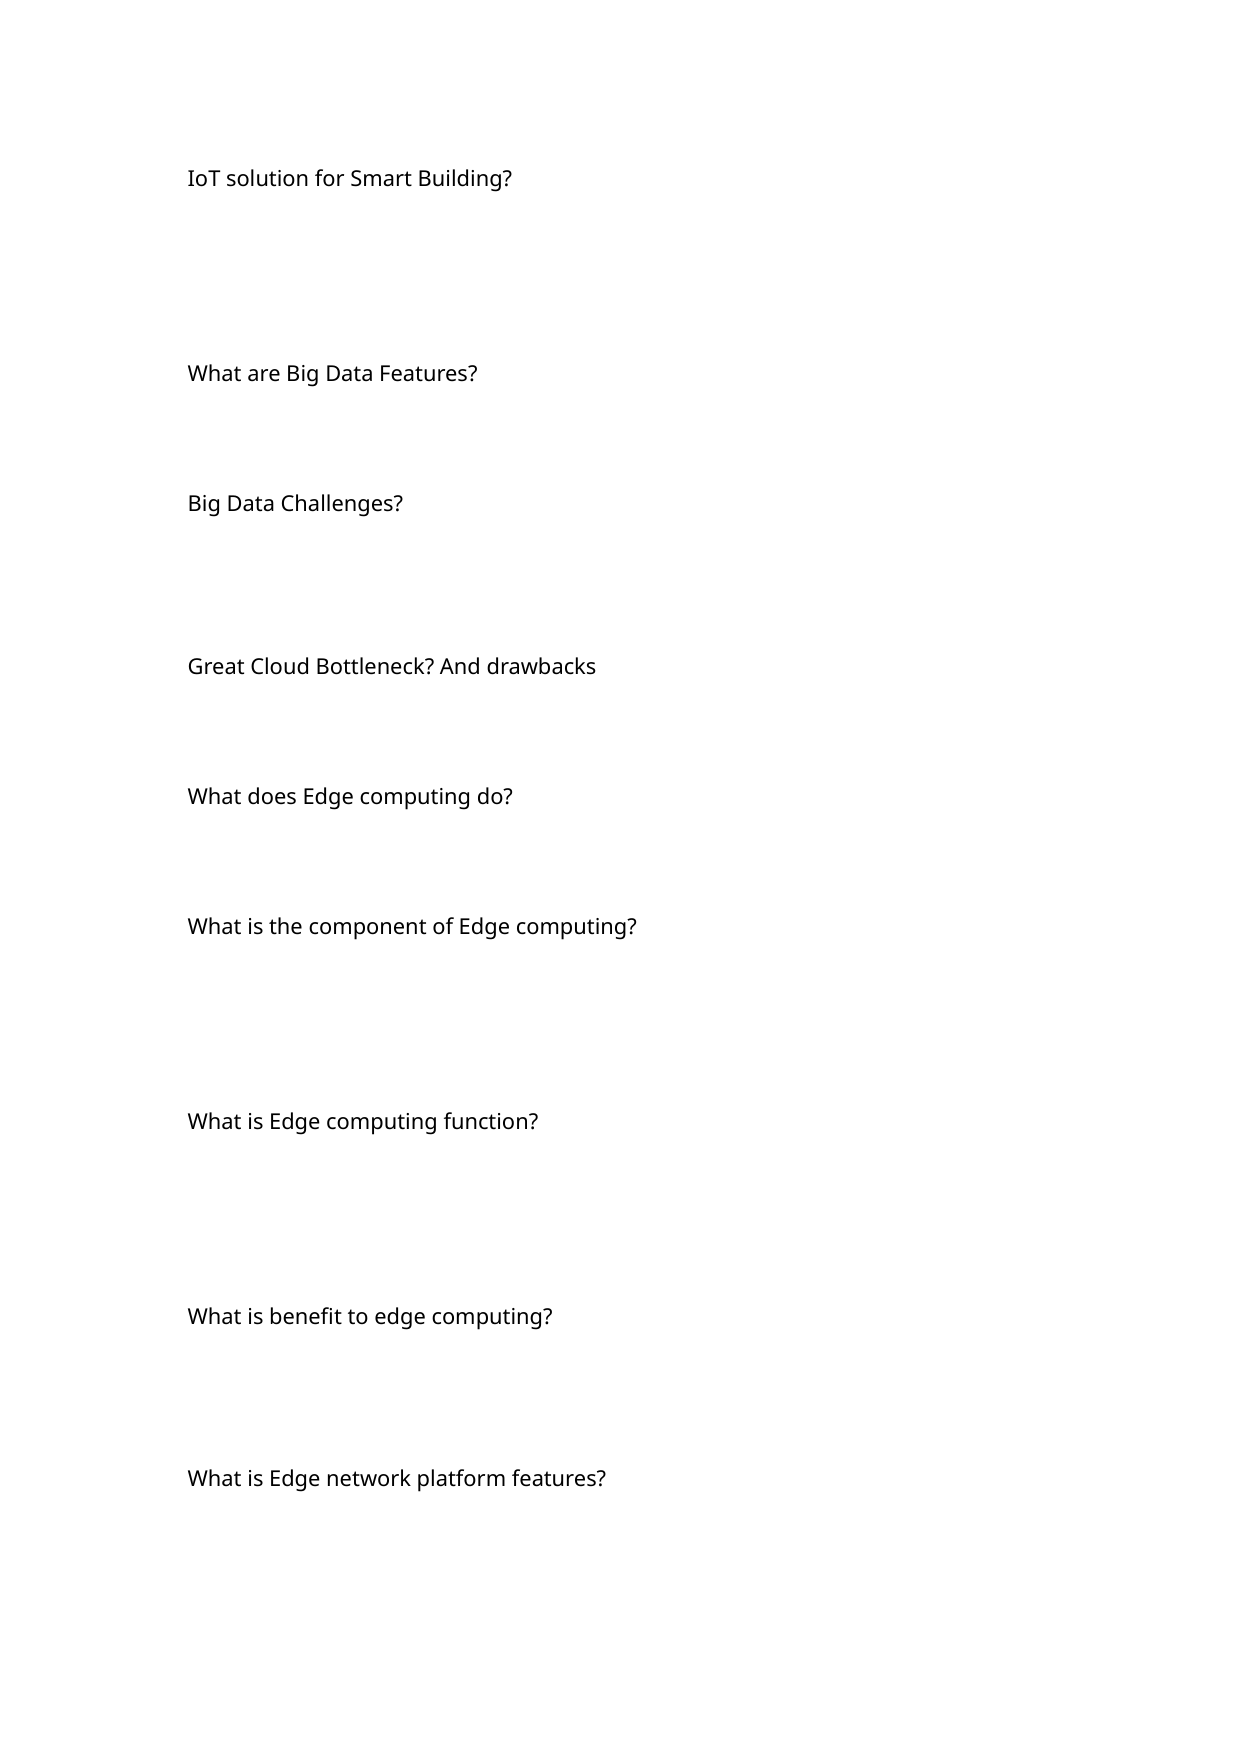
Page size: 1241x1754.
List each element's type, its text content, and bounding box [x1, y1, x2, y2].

text What is benefit to edge computing? [187, 1299, 1053, 1332]
text What is Edge computing function? [187, 1104, 1053, 1137]
text What does Edge computing do? [187, 779, 1053, 812]
text What is Edge network platform features? [187, 1462, 1053, 1494]
text IoT solution for Smart Building? [187, 162, 1053, 194]
text Great Cloud Bottleneck? And drawbacks [187, 649, 1053, 682]
text Big Data Challenges? [187, 487, 1053, 519]
text What are Big Data Features? [187, 357, 1053, 389]
text What is the component of Edge computing? [187, 909, 1053, 942]
